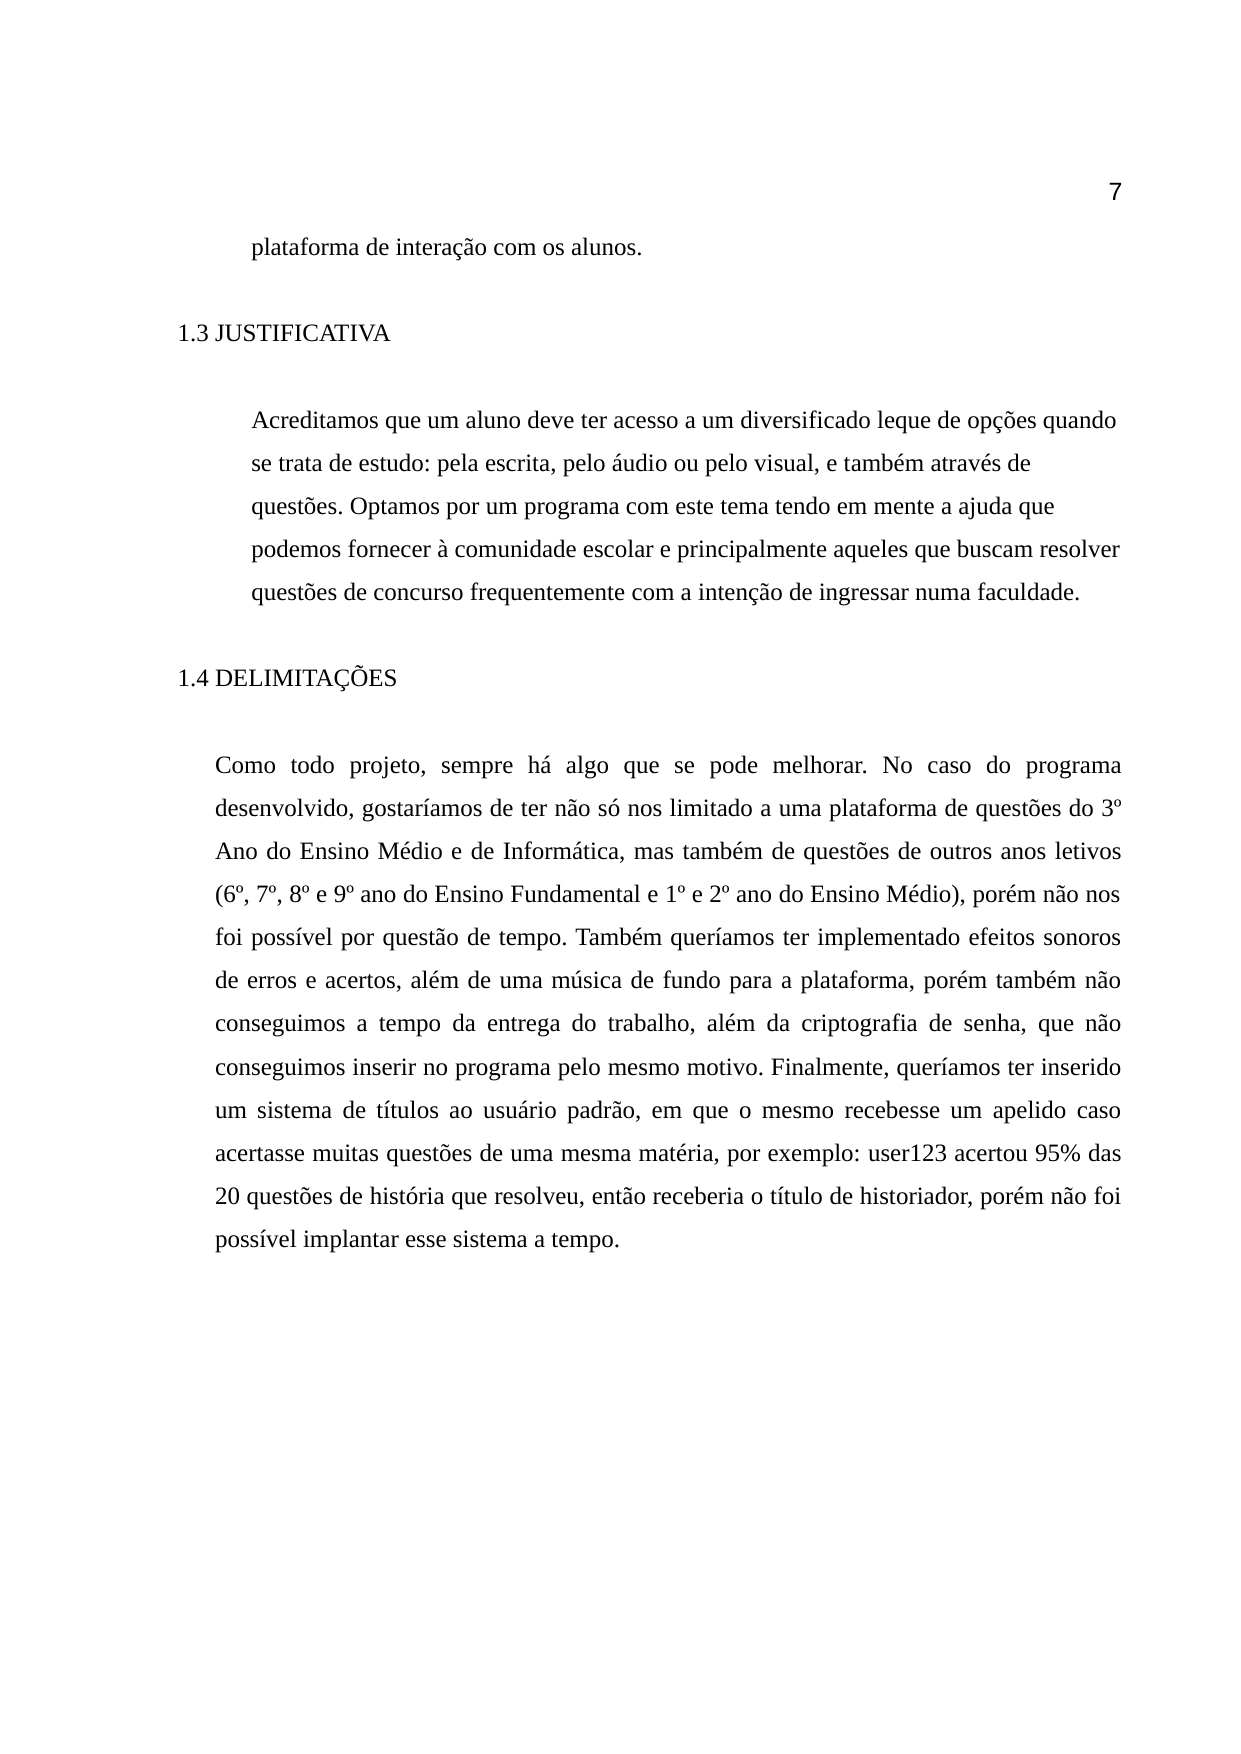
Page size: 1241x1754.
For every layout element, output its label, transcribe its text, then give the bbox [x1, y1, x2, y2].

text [251, 232, 1122, 304]
list DELIMITAÇÕES [177, 663, 1122, 692]
text Como todo projeto, sempre há algo que se pode melhorar. No caso do programa desenvolvido, gostaríamos de ter não só nos limitado a uma plataforma de questões do 3º Ano do Ensino Médio e de Informática, mas também de questões de outros anos letivos (6º, 7º, 8º e 9º ano do Ensino Fundamental e 1º e 2º ano do Ensino Médio), porém não nos foi possível por questão de tempo. Também queríamos ter implementado efeitos sonoros de erros e acertos, além de uma música de fundo para a plataforma, porém também não conseguimos a tempo da entrega do trabalho, além da criptografia de senha, que não conseguimos inserir no programa pelo mesmo motivo. Finalmente, queríamos ter inserido um sistema de títulos ao usuário padrão, em que o mesmo recebesse um apelido caso acertasse muitas questões de uma mesma matéria, por exemplo: user123 acertou 95% das 20 questões de história que resolveu, então receberia o título de historiador, porém não foi possível implantar esse sistema a tempo. [215, 707, 1122, 1253]
text Acreditamos que um aluno deve ter acesso a um diversificado leque de opções quando se trata de estudo: pela escrita, pelo áudio ou pelo visual, e também através de questões. Optamos por um programa com este tema tendo em mente a ajuda que podemos fornecer à comunidade escolar e principalmente aqueles que buscam resolver questões de concurso frequentemente com a intenção de ingressar numa faculdade. [251, 405, 1122, 649]
list JUSTIFICATIVA [177, 318, 1122, 347]
